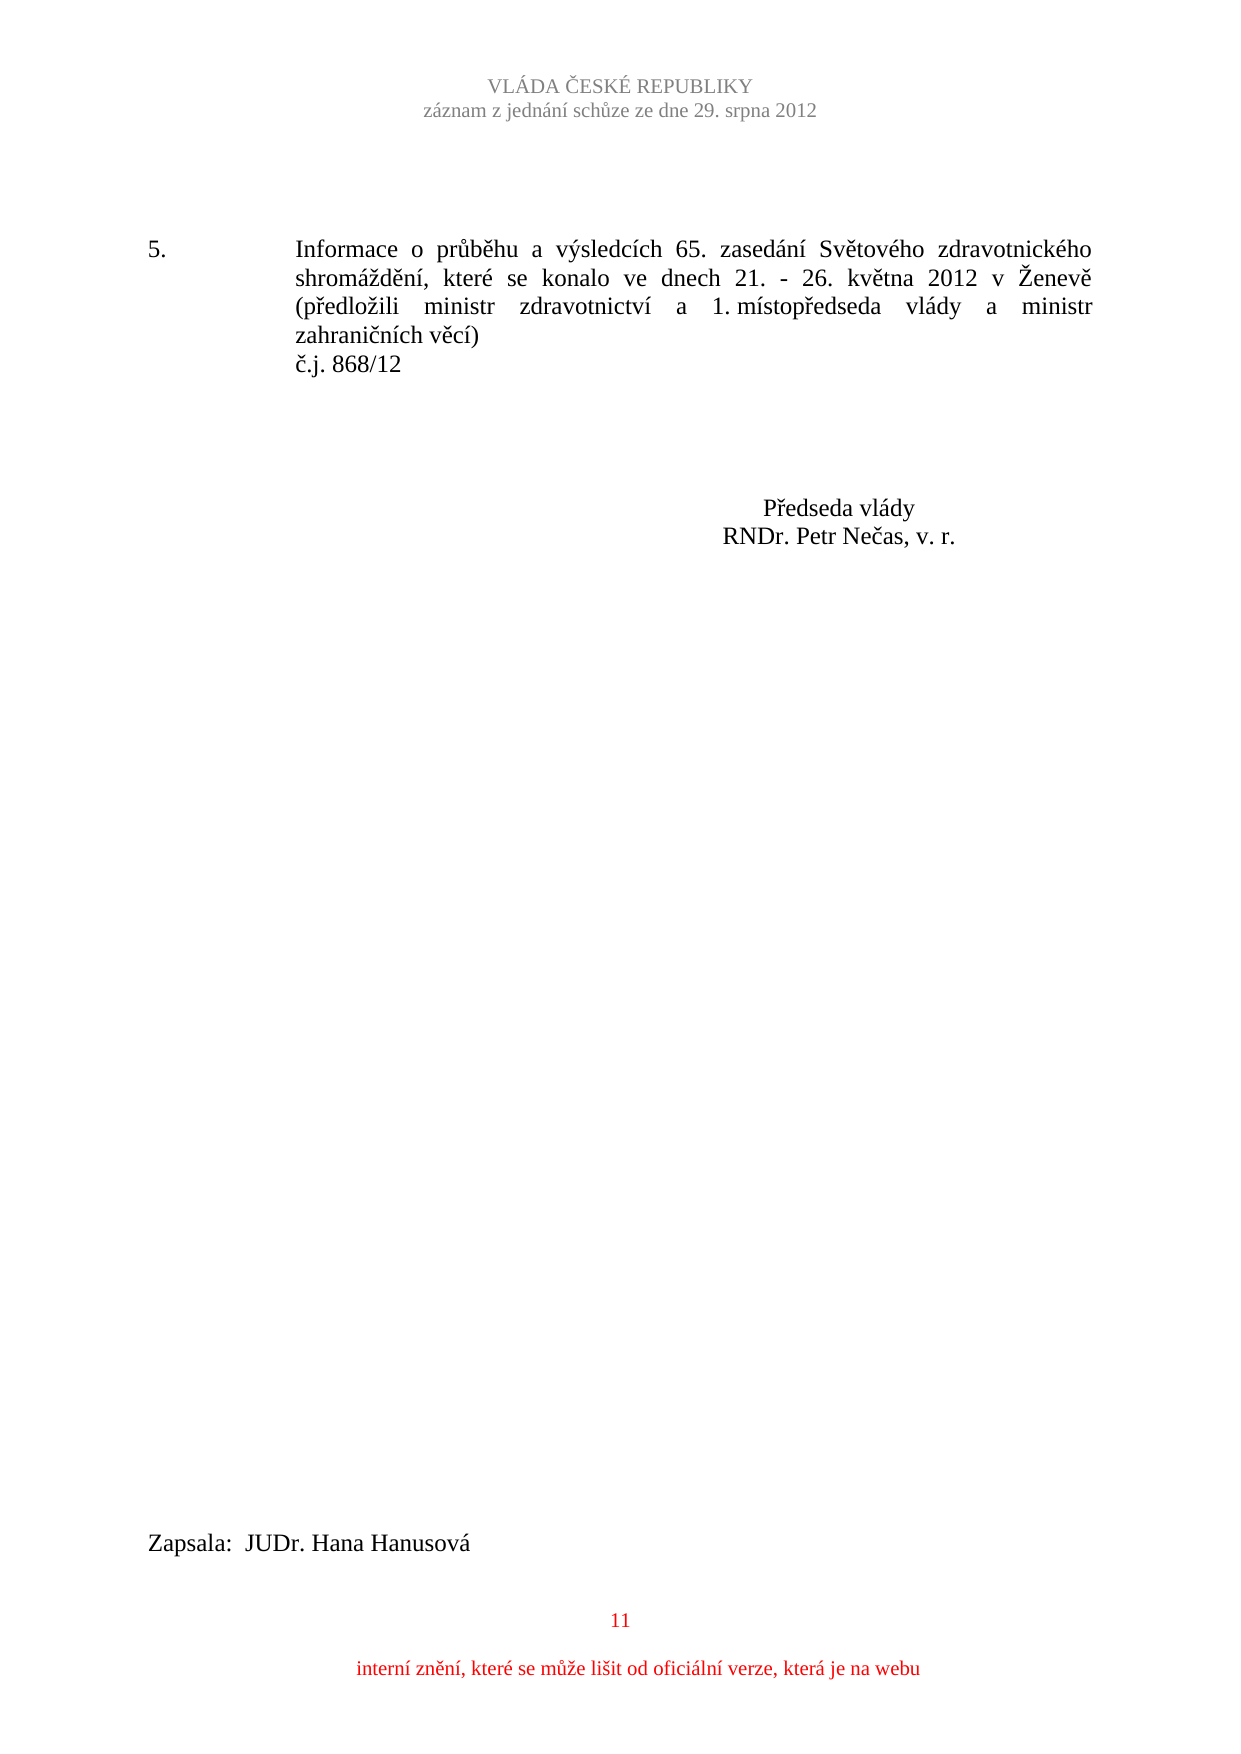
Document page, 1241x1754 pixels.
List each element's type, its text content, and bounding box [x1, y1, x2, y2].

text Předseda vlády [616, 493, 1061, 521]
text Zapsala: JUDr. Hana Hanusová [148, 1528, 1093, 1556]
text RNDr. Petr Nečas, v. r. [616, 521, 1061, 550]
text č.j. 868/12 [148, 349, 1093, 378]
text 5. Informace o průběhu a výsledcích 65. zasedání Světového zdravotnického shromáždění, které se konalo ve dnech 21. - 26. května 2012 v Ženevě (předložili ministr zdravotnictví a 1. místopředseda vlády a ministr zahraničních věcí) [148, 234, 1093, 349]
